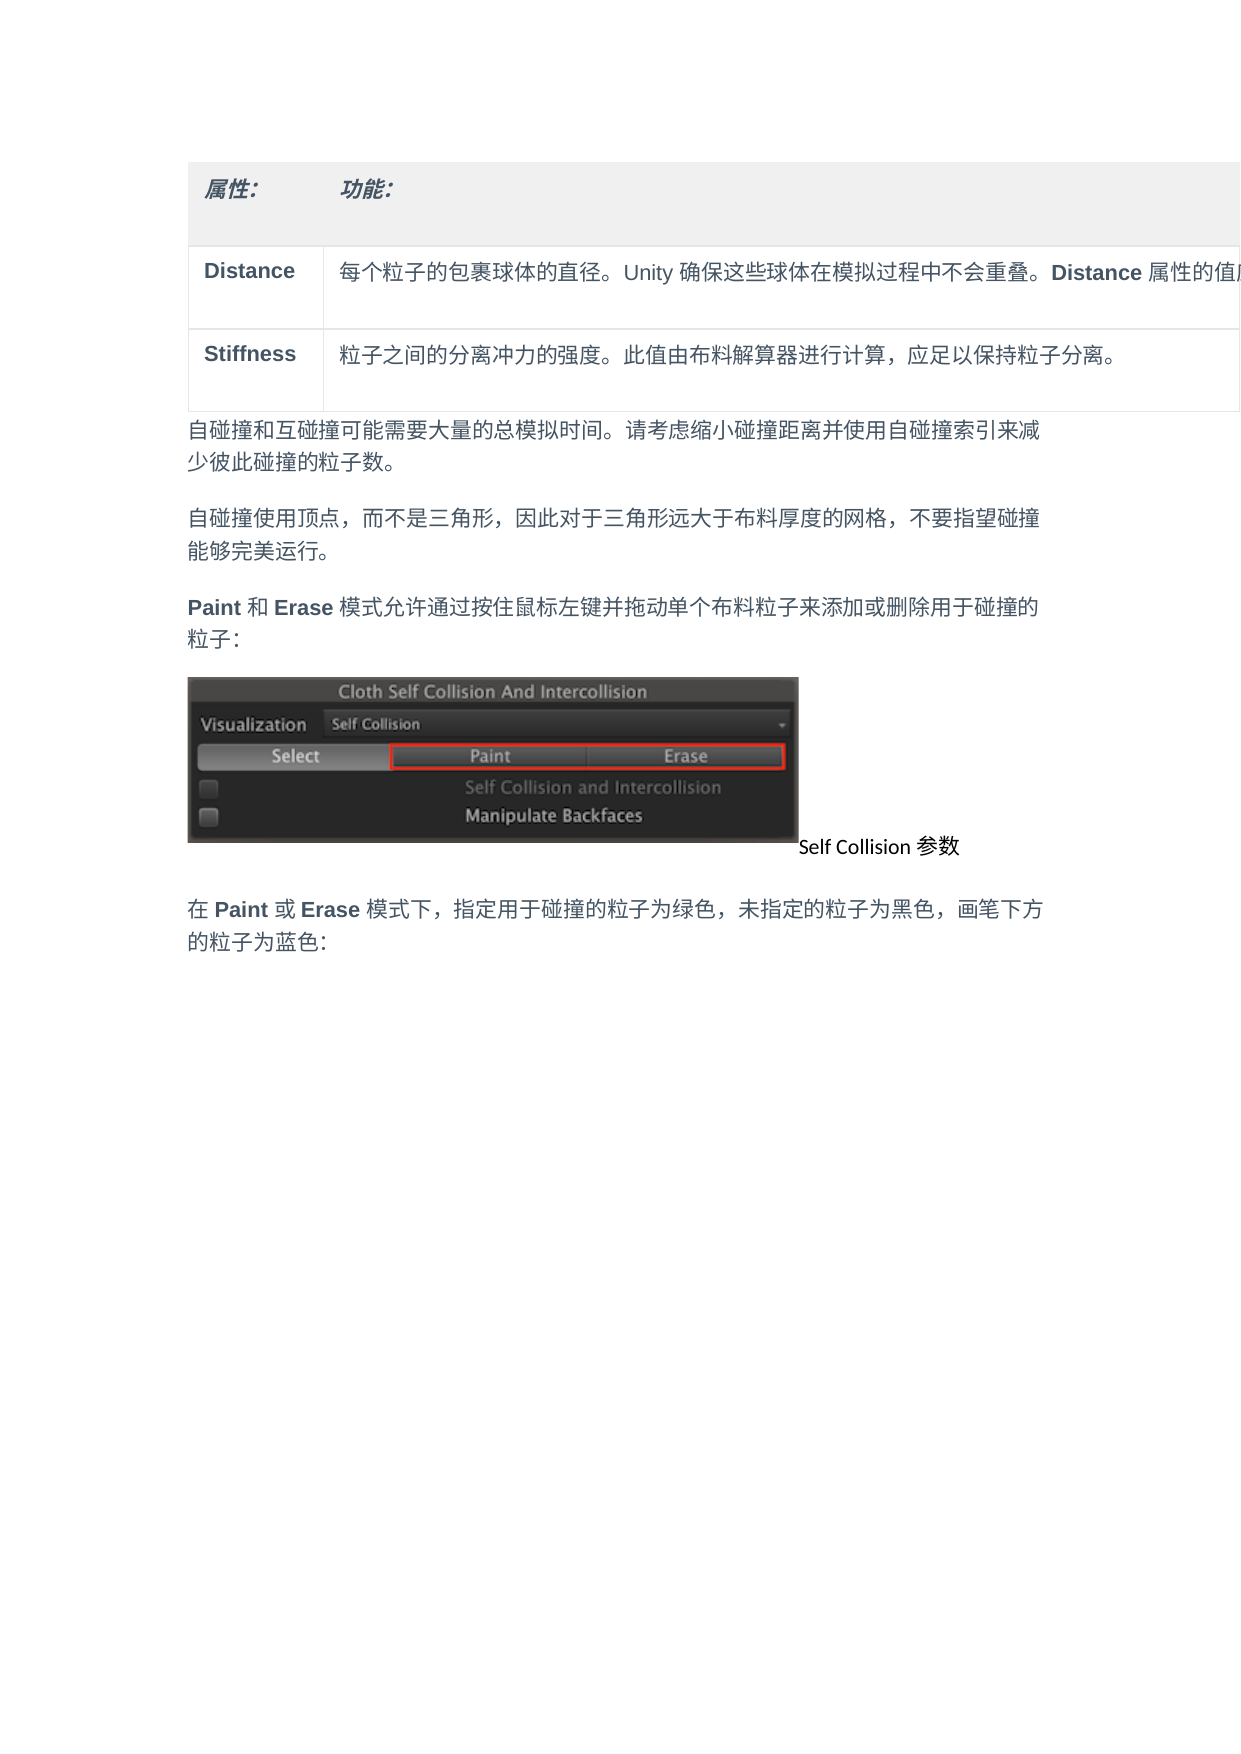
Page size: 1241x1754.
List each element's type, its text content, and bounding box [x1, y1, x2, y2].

table_cell Distance [189, 247, 323, 328]
text 自碰撞和互碰撞可能需要大量的总模拟时间。请考虑缩小碰撞距离并使用自碰撞索引来减少彼此碰撞的粒子数。 [187, 412, 1053, 477]
text Paint 和 Erase 模式允许通过按住鼠标左键并拖动单个布料粒子来添加或删除用于碰撞的粒子： [187, 589, 1053, 654]
picture [187, 677, 799, 843]
table_header 属性： [189, 164, 323, 245]
table_cell 粒子之间的分离冲力的强度。此值由布料解算器进行计算，应足以保持粒子分离。 [324, 330, 1239, 411]
table_header 功能： [324, 164, 1239, 245]
text 自碰撞使用顶点，而不是三角形，因此对于三角形远大于布料厚度的网格，不要指望碰撞能够完美运行。 [187, 501, 1053, 566]
table_cell Stiffness [189, 330, 323, 411]
table_cell 每个粒子的包裹球体的直径。Unity 确保这些球体在模拟过程中不会重叠。Distance 属性的值应小于配置中的两个粒子之间的最小距离。如果距离较大，则自碰撞可能违反某些距离约束并导致抖动。 [324, 247, 1239, 328]
text 在 Paint 或 Erase 模式下，指定用于碰撞的粒子为绿色，未指定的粒子为黑色，画笔下方的粒子为蓝色： [187, 892, 1053, 957]
